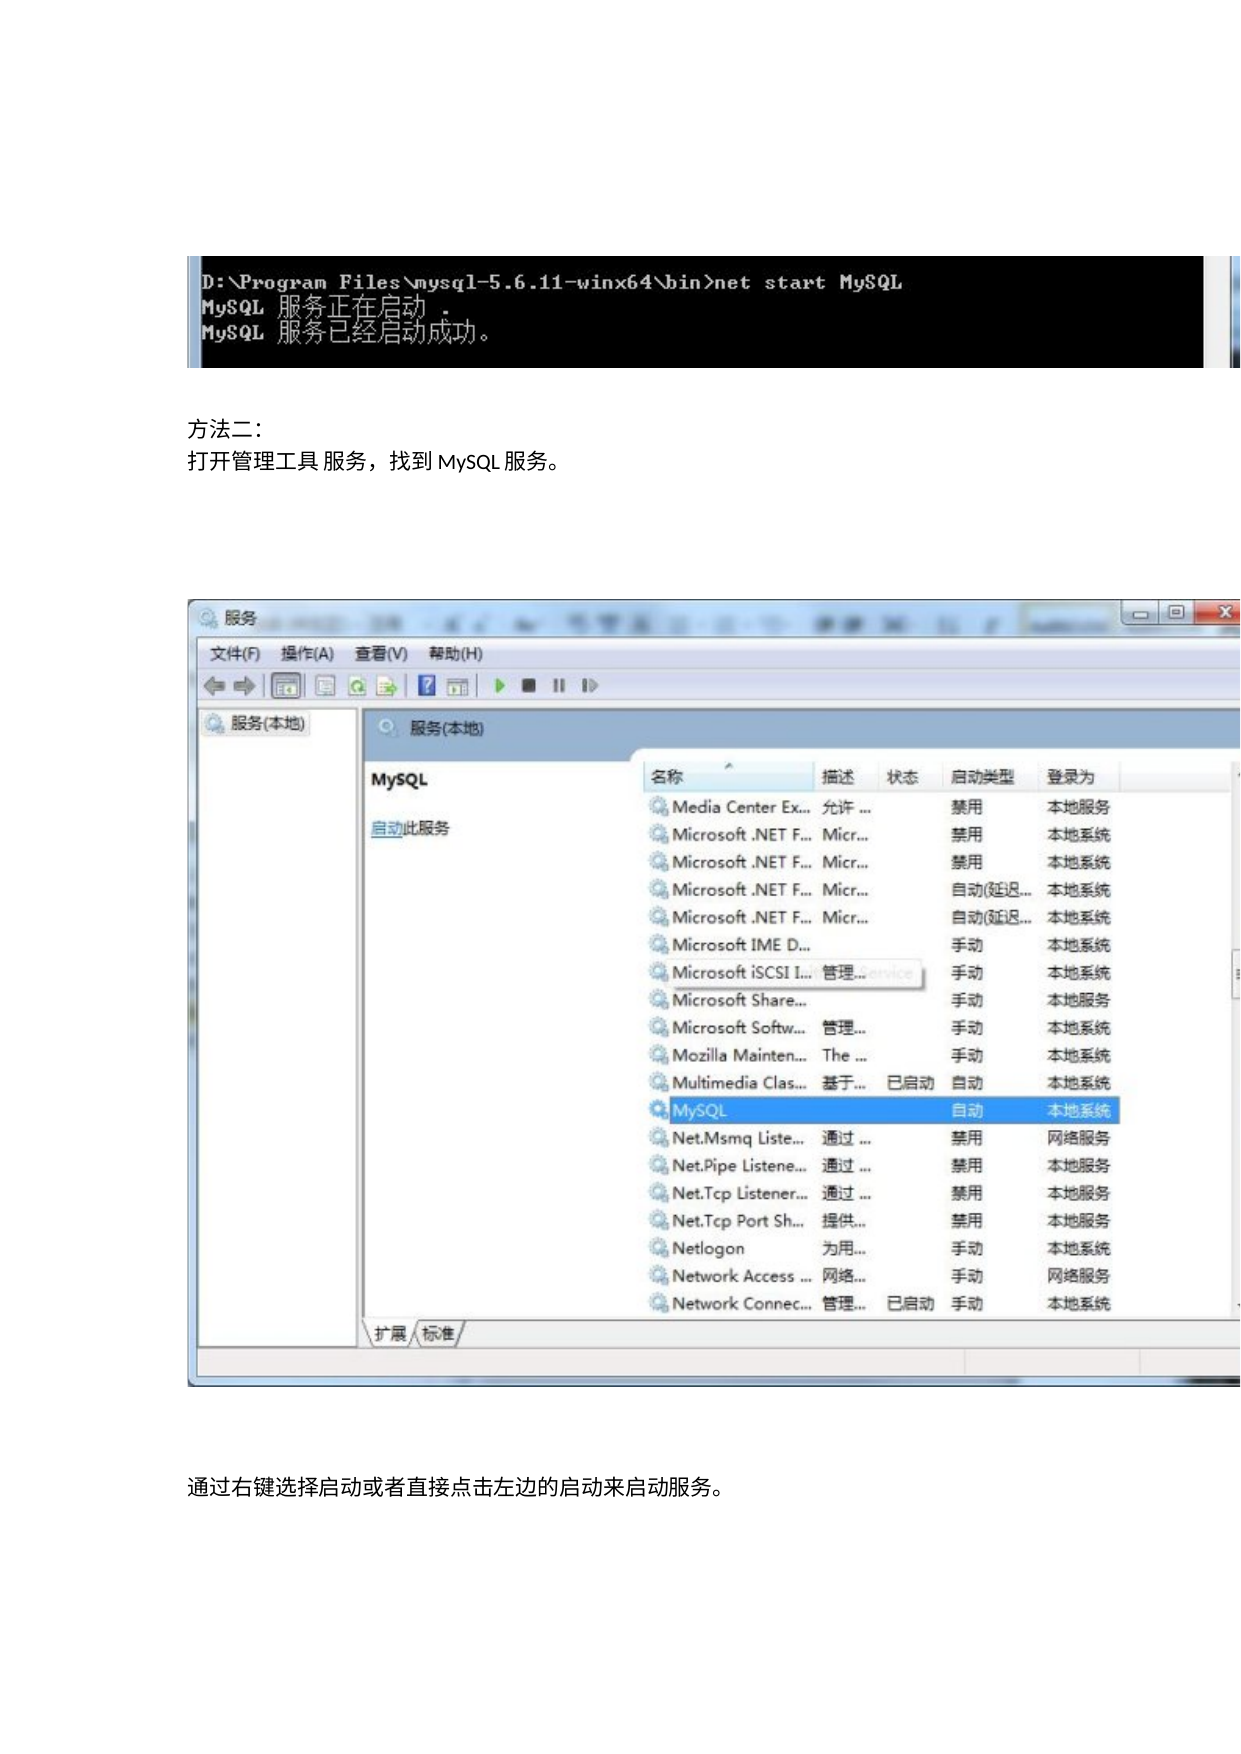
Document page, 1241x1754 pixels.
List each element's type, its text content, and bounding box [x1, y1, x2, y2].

picture [187, 256, 1241, 368]
text 通过右键选择启动或者直接点击左边的启动来启动服务。 [187, 1469, 1053, 1502]
text 打开管理工具 服务，找到MySQL服务。 [187, 444, 1053, 476]
text 方法二： [187, 411, 1053, 444]
picture [187, 599, 1241, 1387]
